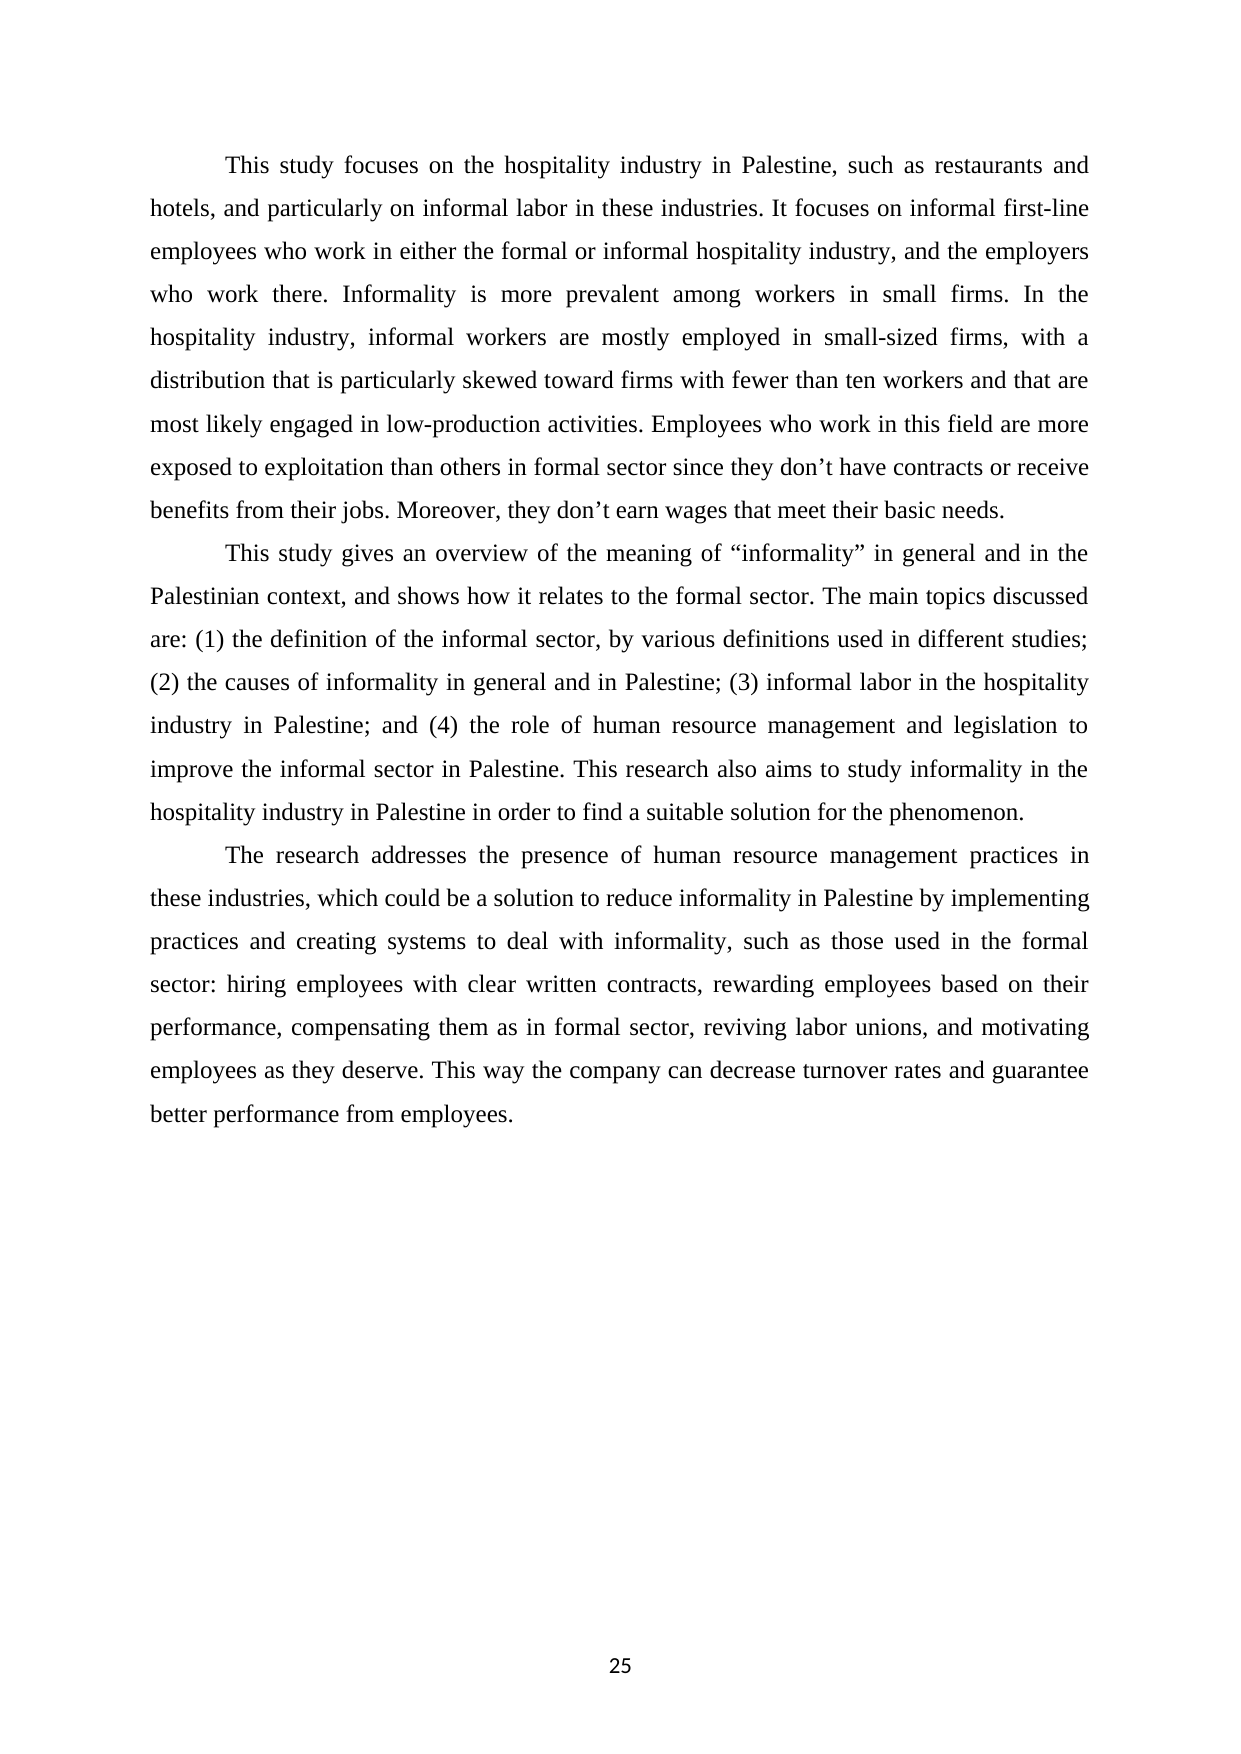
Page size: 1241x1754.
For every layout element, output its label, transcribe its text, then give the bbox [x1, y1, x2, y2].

list This study focuses on the hospitality industry in Palestine, such as restaurants and hotels, and particularly on informal labor in these industries. It focuses on informal first-line employees who work in either the formal or informal hospitality industry, and the employers who work there. Informality is more prevalent among workers in small firms. In the hospitality industry, informal workers are mostly employed in small-sized firms, with a distribution that is particularly skewed toward firms with fewer than ten workers and that are most likely engaged in low-production activities. Employees who work in this field are more exposed to exploitation than others in formal sector since they don’t have contracts or receive benefits from their jobs. Moreover, they don’t earn wages that meet their basic needs. [150, 150, 1090, 524]
list This study gives an overview of the meaning of “informality” in general and in the Palestinian context, and shows how it relates to the formal sector. The main topics discussed are: (1) the definition of the informal sector, by various definitions used in different studies; (2) the causes of informality in general and in Palestine; (3) informal labor in the hospitality industry in Palestine; and (4) the role of human resource management and legislation to improve the informal sector in Palestine. This research also aims to study informality in the hospitality industry in Palestine in order to find a suitable solution for the phenomenon. [150, 538, 1090, 826]
list The research addresses the presence of human resource management practices in these industries, which could be a solution to reduce informality in Palestine by implementing practices and creating systems to deal with informality, such as those used in the formal sector: hiring employees with clear written contracts, rewarding employees based on their performance, compensating them as in formal sector, reviving labor unions, and motivating employees as they deserve. This way the company can decrease turnover rates and guarantee better performance from employees. [150, 840, 1090, 1127]
